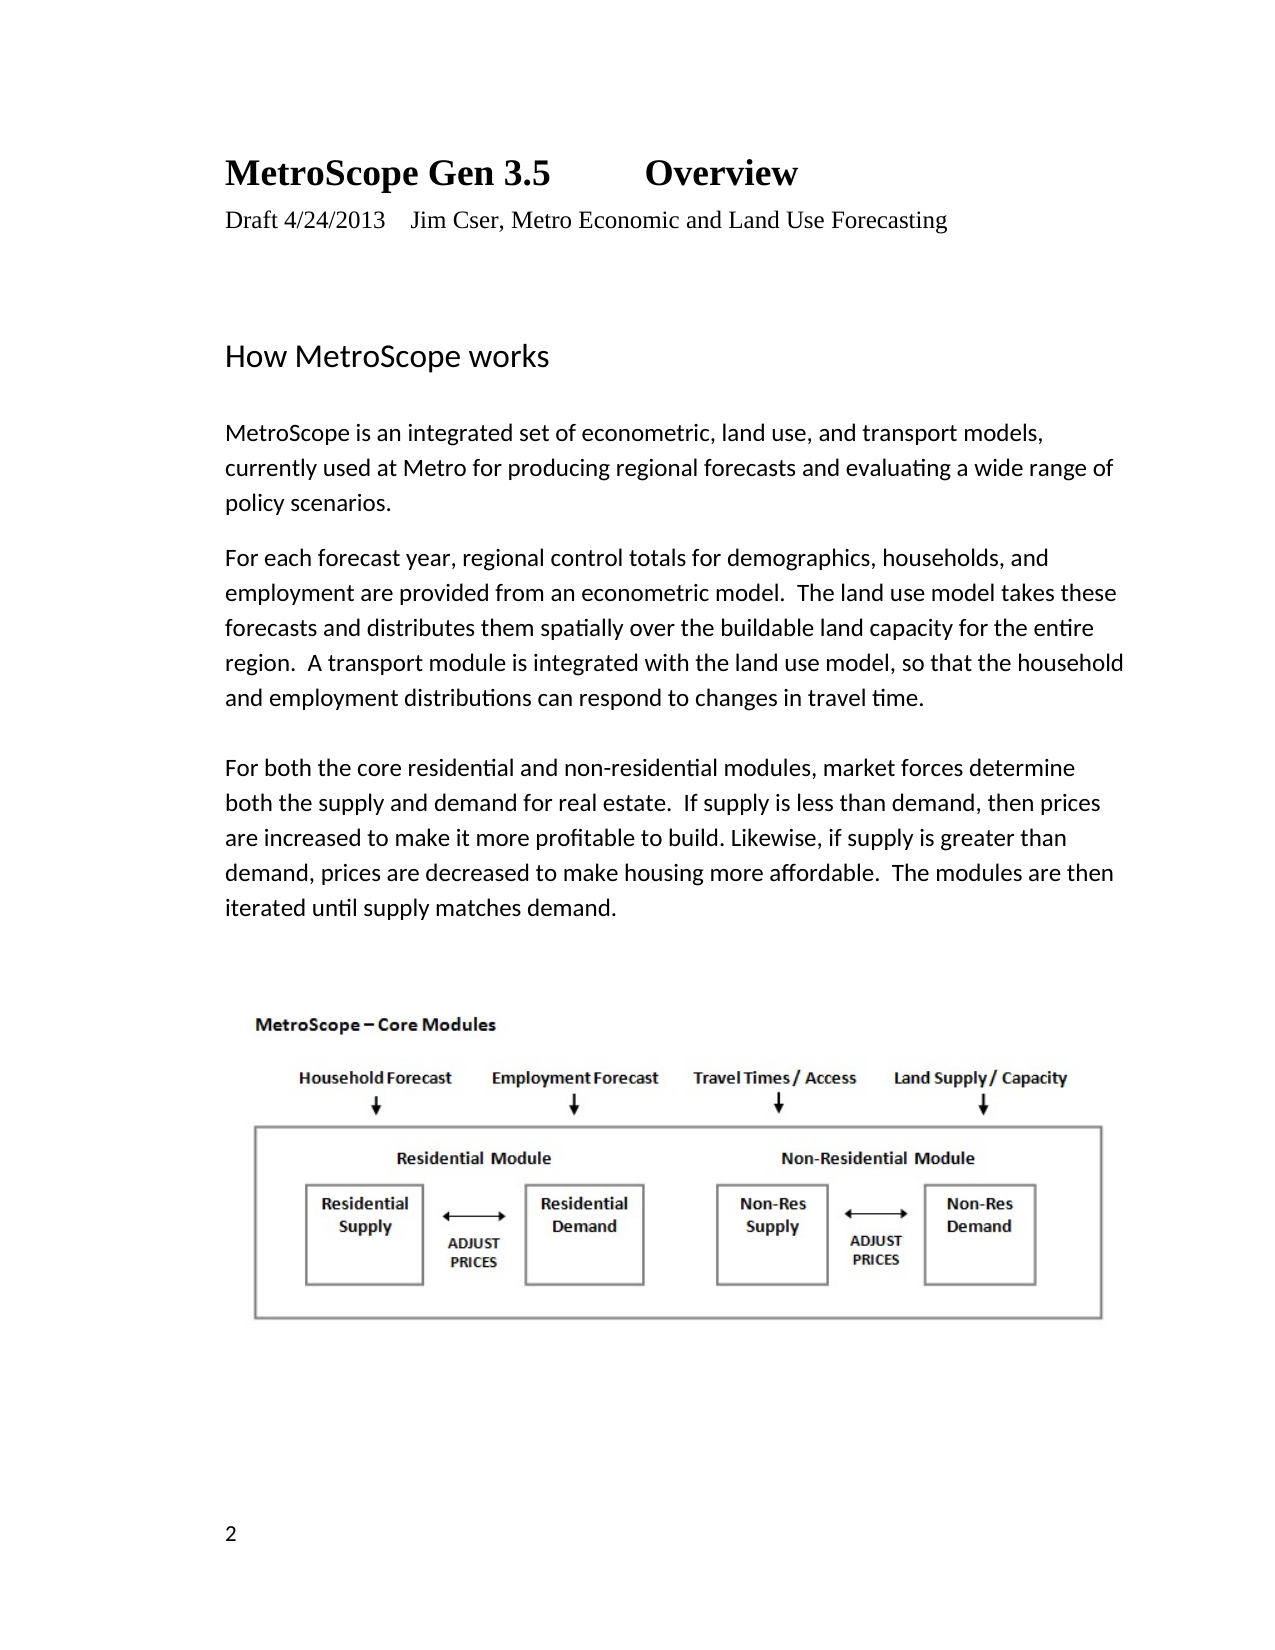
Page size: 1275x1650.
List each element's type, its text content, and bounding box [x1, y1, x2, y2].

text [225, 206, 1125, 234]
text MetroScope Gen 3.5 Overview [225, 150, 1125, 193]
picture [225, 997, 1125, 1339]
text For both the core residential and non-residential modules, market forces determine both the supply and demand for real estate. If supply is less than demand, then prices are increased to make it more profitable to build. Likewise, if supply is greater than demand, prices are decreased to make housing more affordable. The modules are then iterated until supply matches demand. [225, 753, 1125, 923]
text How MetroScope works [225, 335, 1125, 376]
text For each forecast year, regional control totals for demographics, households, and employment are provided from an econometric model. The land use model takes these forecasts and distributes them spatially over the buildable land capacity for the entire region. A transport module is integrated with the land use model, so that the household and employment distributions can respond to changes in travel time. [225, 543, 1125, 713]
text MetroScope is an integrated set of econometric, land use, and transport models, currently used at Metro for producing regional forecasts and evaluating a wide range of policy scenarios. [225, 417, 1125, 517]
